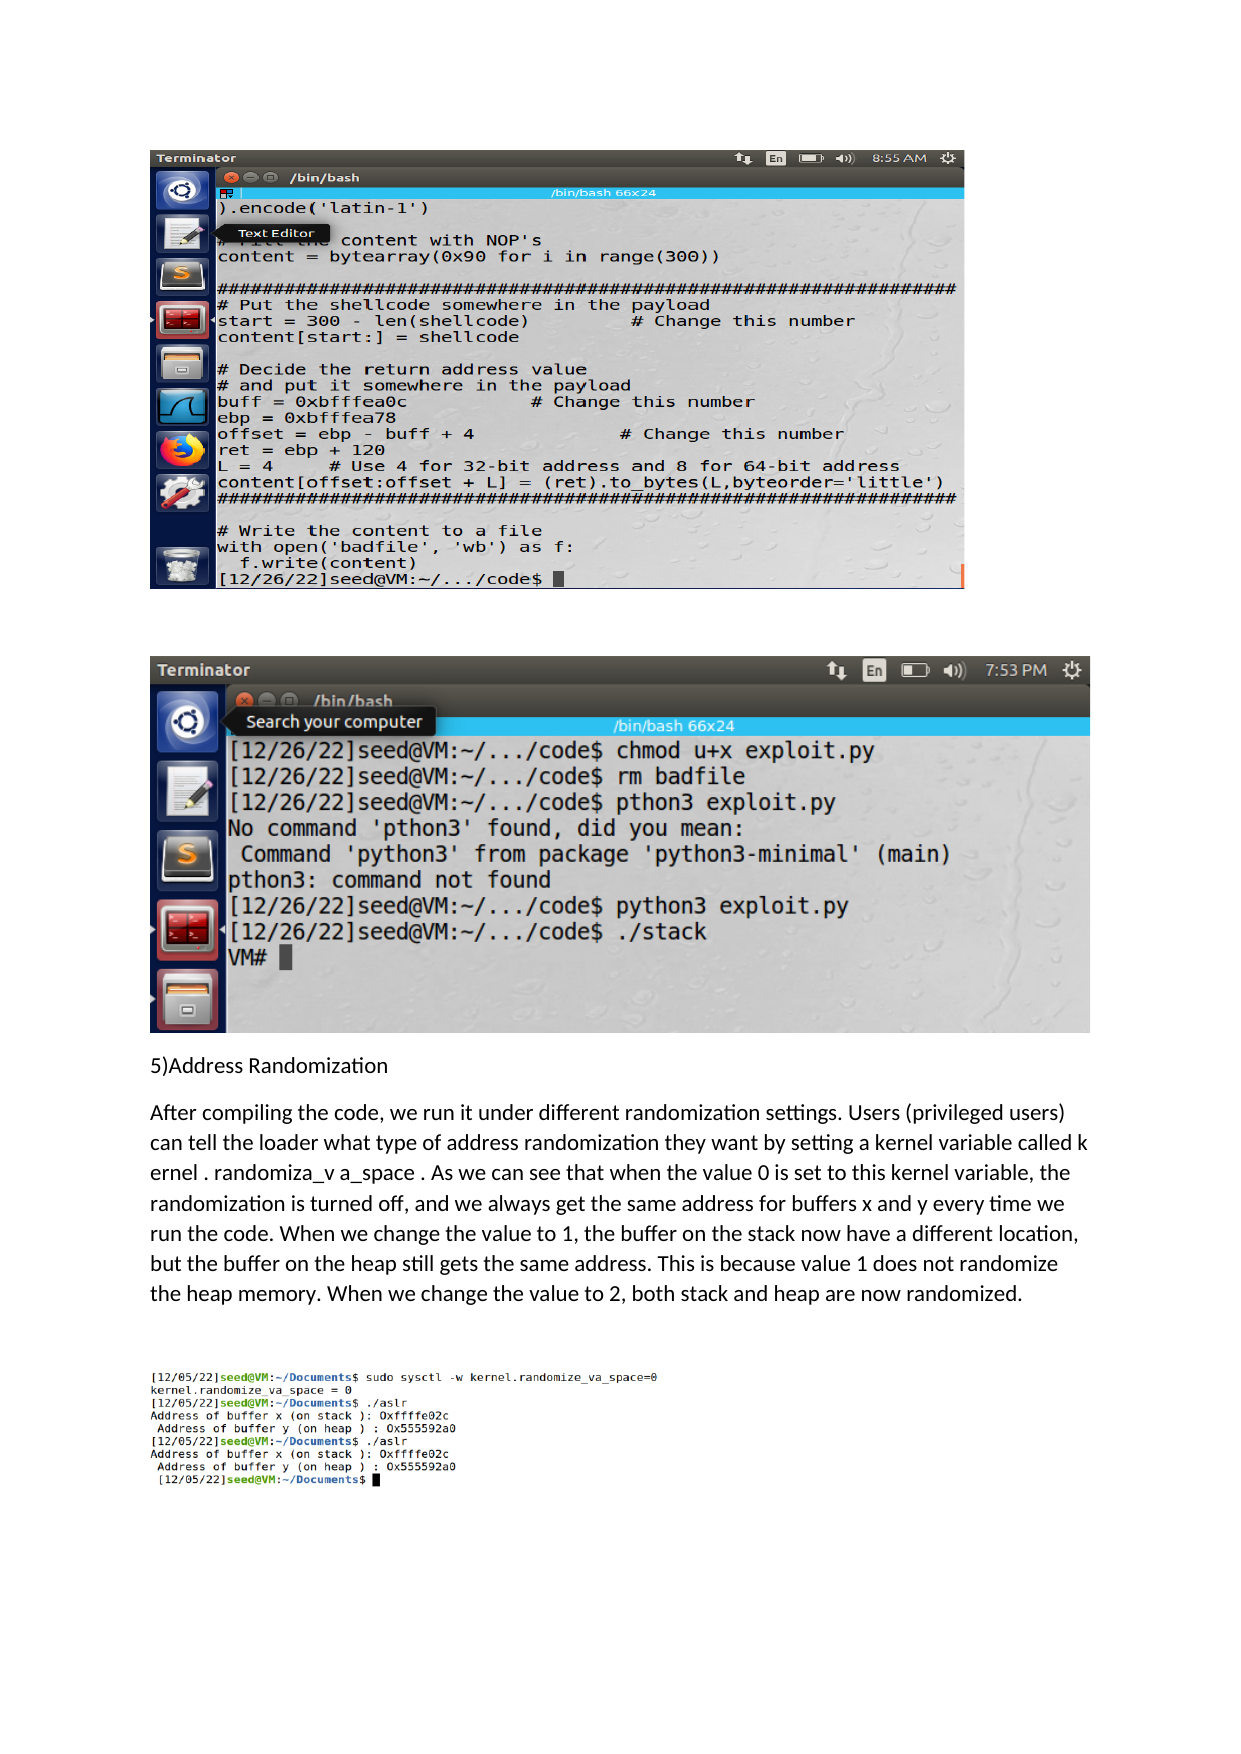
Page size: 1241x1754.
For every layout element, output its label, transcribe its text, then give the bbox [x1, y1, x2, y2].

text After compiling the code, we run it under different randomization settings. Users (privileged users) can tell the loader what type of address randomization they want by setting a kernel variable called k ernel . randomiza_v a_space . As we can see that when the value 0 is set to this kernel variable, the randomization is turned off, and we always get the same address for buffers x and y every time we run the code. When we change the value to 1, the buffer on the stack now have a different location, but the buffer on the heap still gets the same address. This is because value 1 does not randomize the heap memory. When we change the value to 2, both stack and heap are now randomized. [150, 1098, 1090, 1307]
picture [150, 150, 965, 589]
picture [150, 1373, 960, 1597]
text 5)Address Randomization [150, 1051, 1090, 1079]
picture [150, 656, 1091, 1033]
